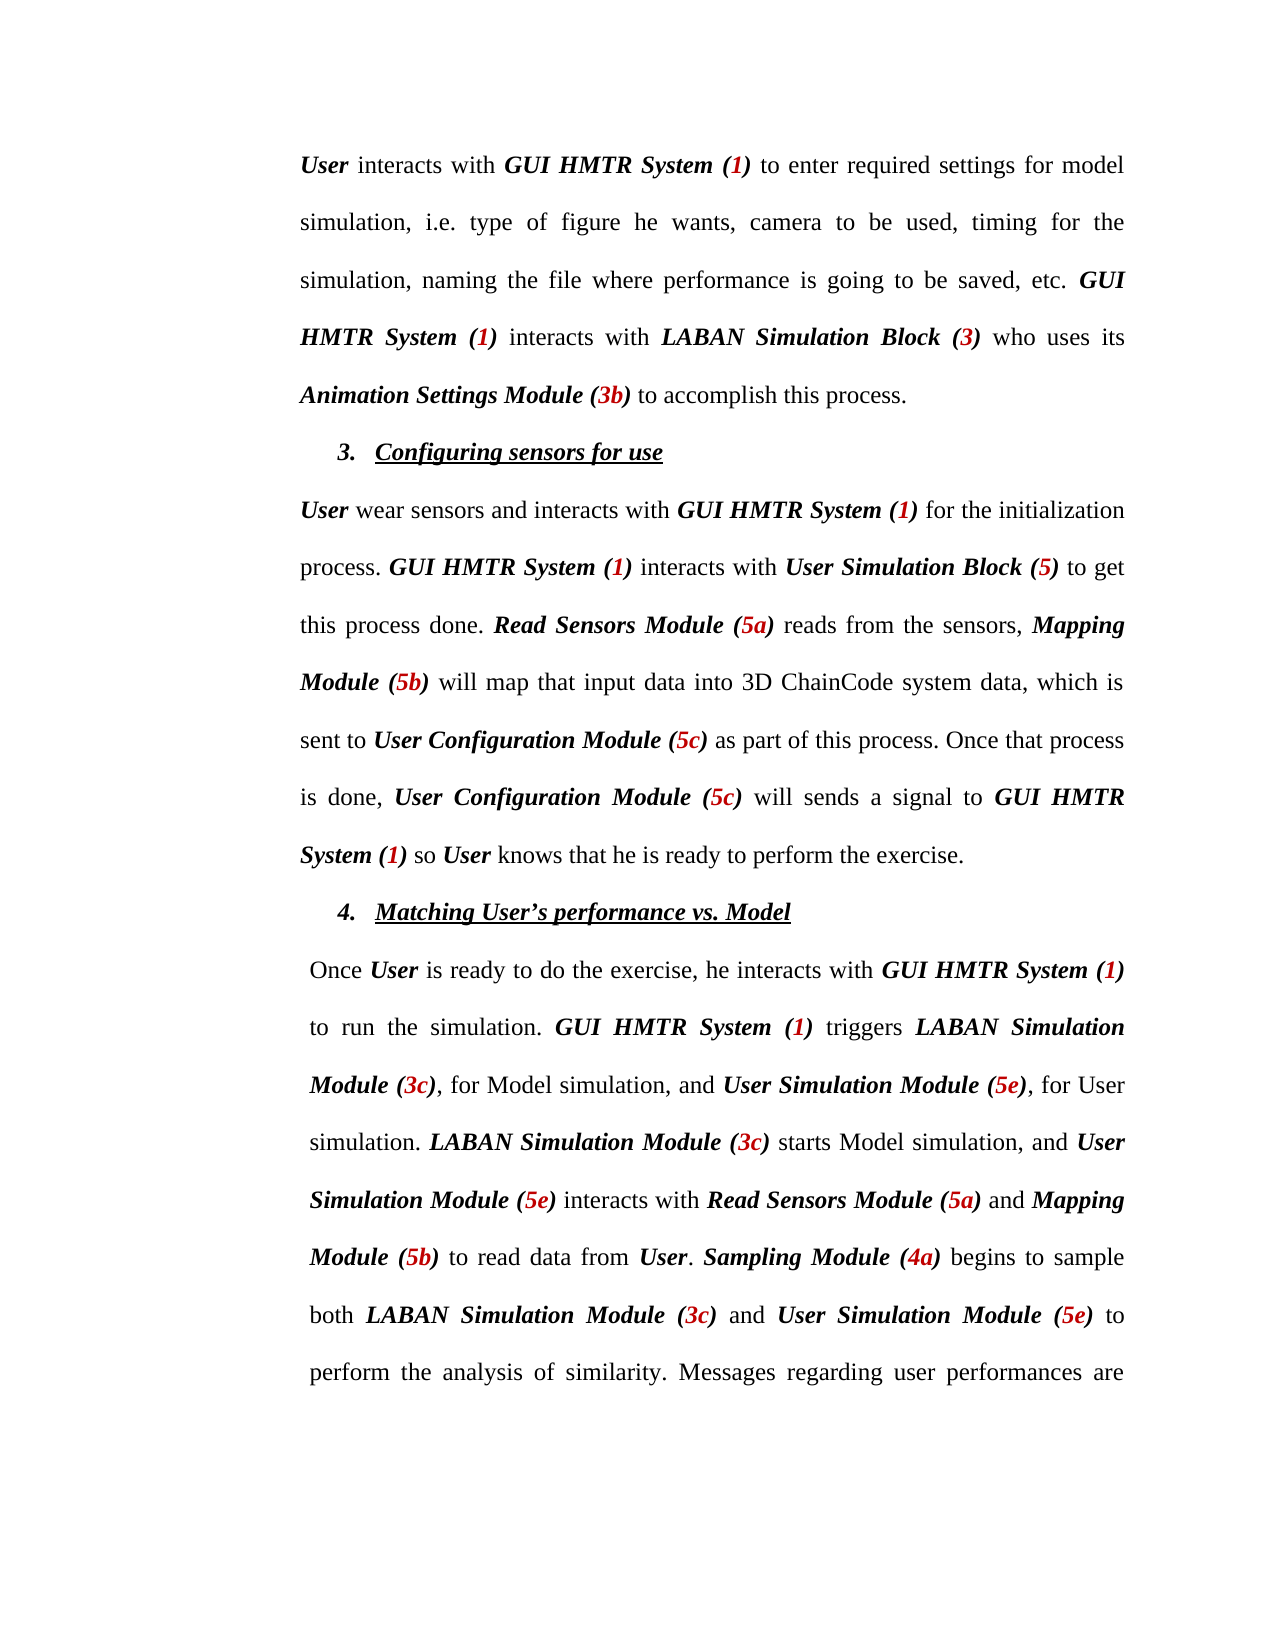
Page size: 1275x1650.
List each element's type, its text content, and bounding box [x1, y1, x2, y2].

text User interacts with GUI HMTR System (1) to enter required settings for model simulation, i.e. type of figure he wants, camera to be used, timing for the simulation, naming the file where performance is going to be saved, etc. GUI HMTR System (1) interacts with LABAN Simulation Block (3) who uses its Animation Settings Module (3b) to accomplish this process. [300, 150, 1125, 409]
list Matching User’s performance vs. Model [337, 897, 1125, 926]
list Configuring sensors for use [337, 437, 1125, 466]
text User wear sensors and interacts with GUI HMTR System (1) for the initialization process. GUI HMTR System (1) interacts with User Simulation Block (5) to get this process done. Read Sensors Module (5a) reads from the sensors, Mapping Module (5b) will map that input data into 3D ChainCode system data, which is sent to User Configuration Module (5c) as part of this process. Once that process is done, User Configuration Module (5c) will sends a signal to GUI HMTR System (1) so User knows that he is ready to perform the exercise. [300, 495, 1125, 869]
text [309, 955, 1125, 1386]
